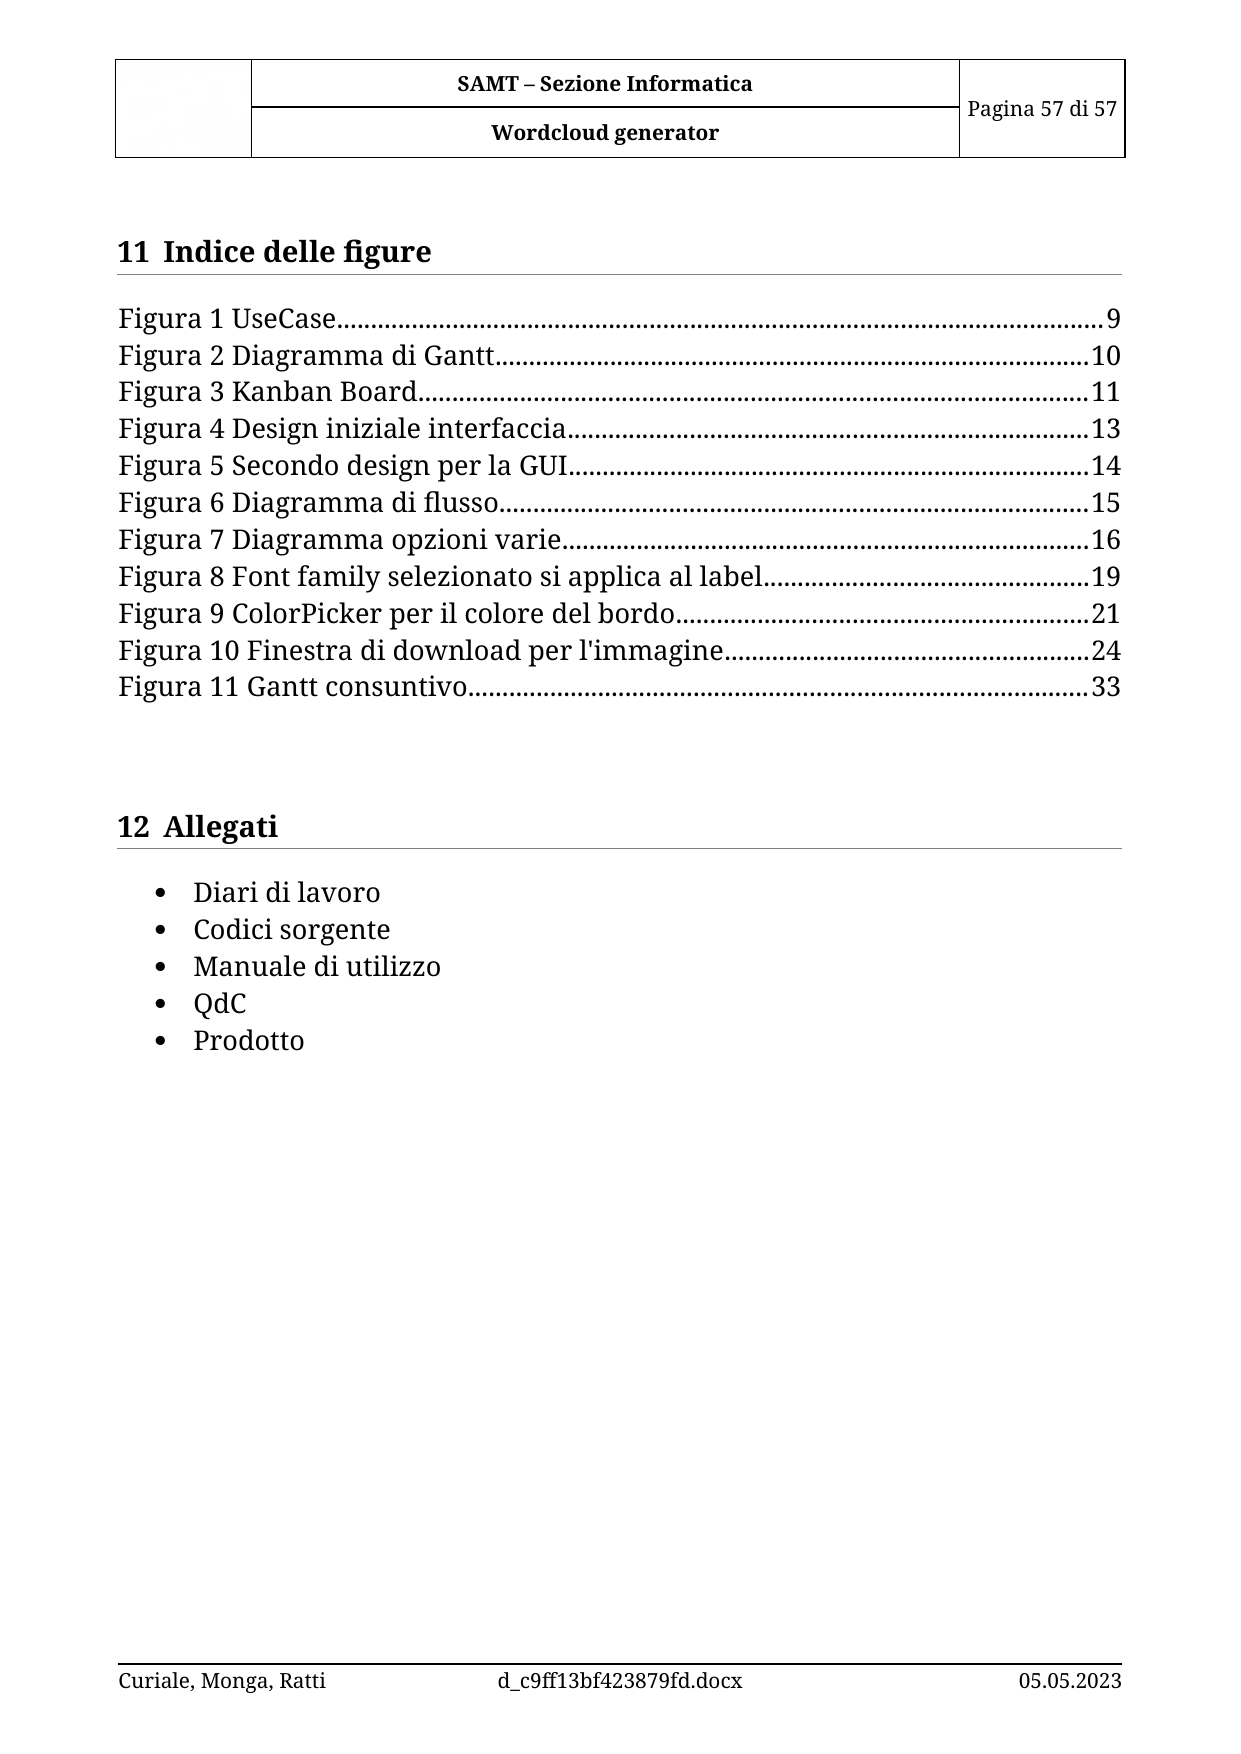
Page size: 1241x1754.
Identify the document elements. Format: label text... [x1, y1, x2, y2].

text Figura 4 Design iniziale interfaccia 13 [118, 410, 1122, 447]
list Diari di lavoro [156, 873, 1122, 910]
text Figura 3 Kanban Board 11 [118, 373, 1122, 410]
list QdC [156, 984, 1122, 1021]
text Figura 10 Finestra di download per l'immagine 24 [118, 631, 1122, 668]
text Figura 9 ColorPicker per il colore del bordo 21 [118, 594, 1122, 631]
list Manuale di utilizzo [156, 947, 1122, 984]
text Figura 8 Font family selezionato si applica al label 19 [118, 557, 1122, 594]
subtitle Indice delle figure [117, 232, 1122, 274]
text Figura 5 Secondo design per la GUI 14 [118, 447, 1122, 483]
text Figura 7 Diagramma opzioni varie 16 [118, 520, 1122, 557]
subtitle Allegati [117, 806, 1122, 848]
list Codici sorgente [156, 910, 1122, 947]
list Prodotto [156, 1021, 1122, 1058]
picture [115, 60, 251, 157]
text Figura 1 UseCase 9 [118, 299, 1122, 336]
text Figura 2 Diagramma di Gantt 10 [118, 336, 1122, 373]
text Figura 6 Diagramma di flusso 15 [118, 483, 1122, 520]
text Figura 11 Gantt consuntivo 33 [118, 668, 1122, 705]
